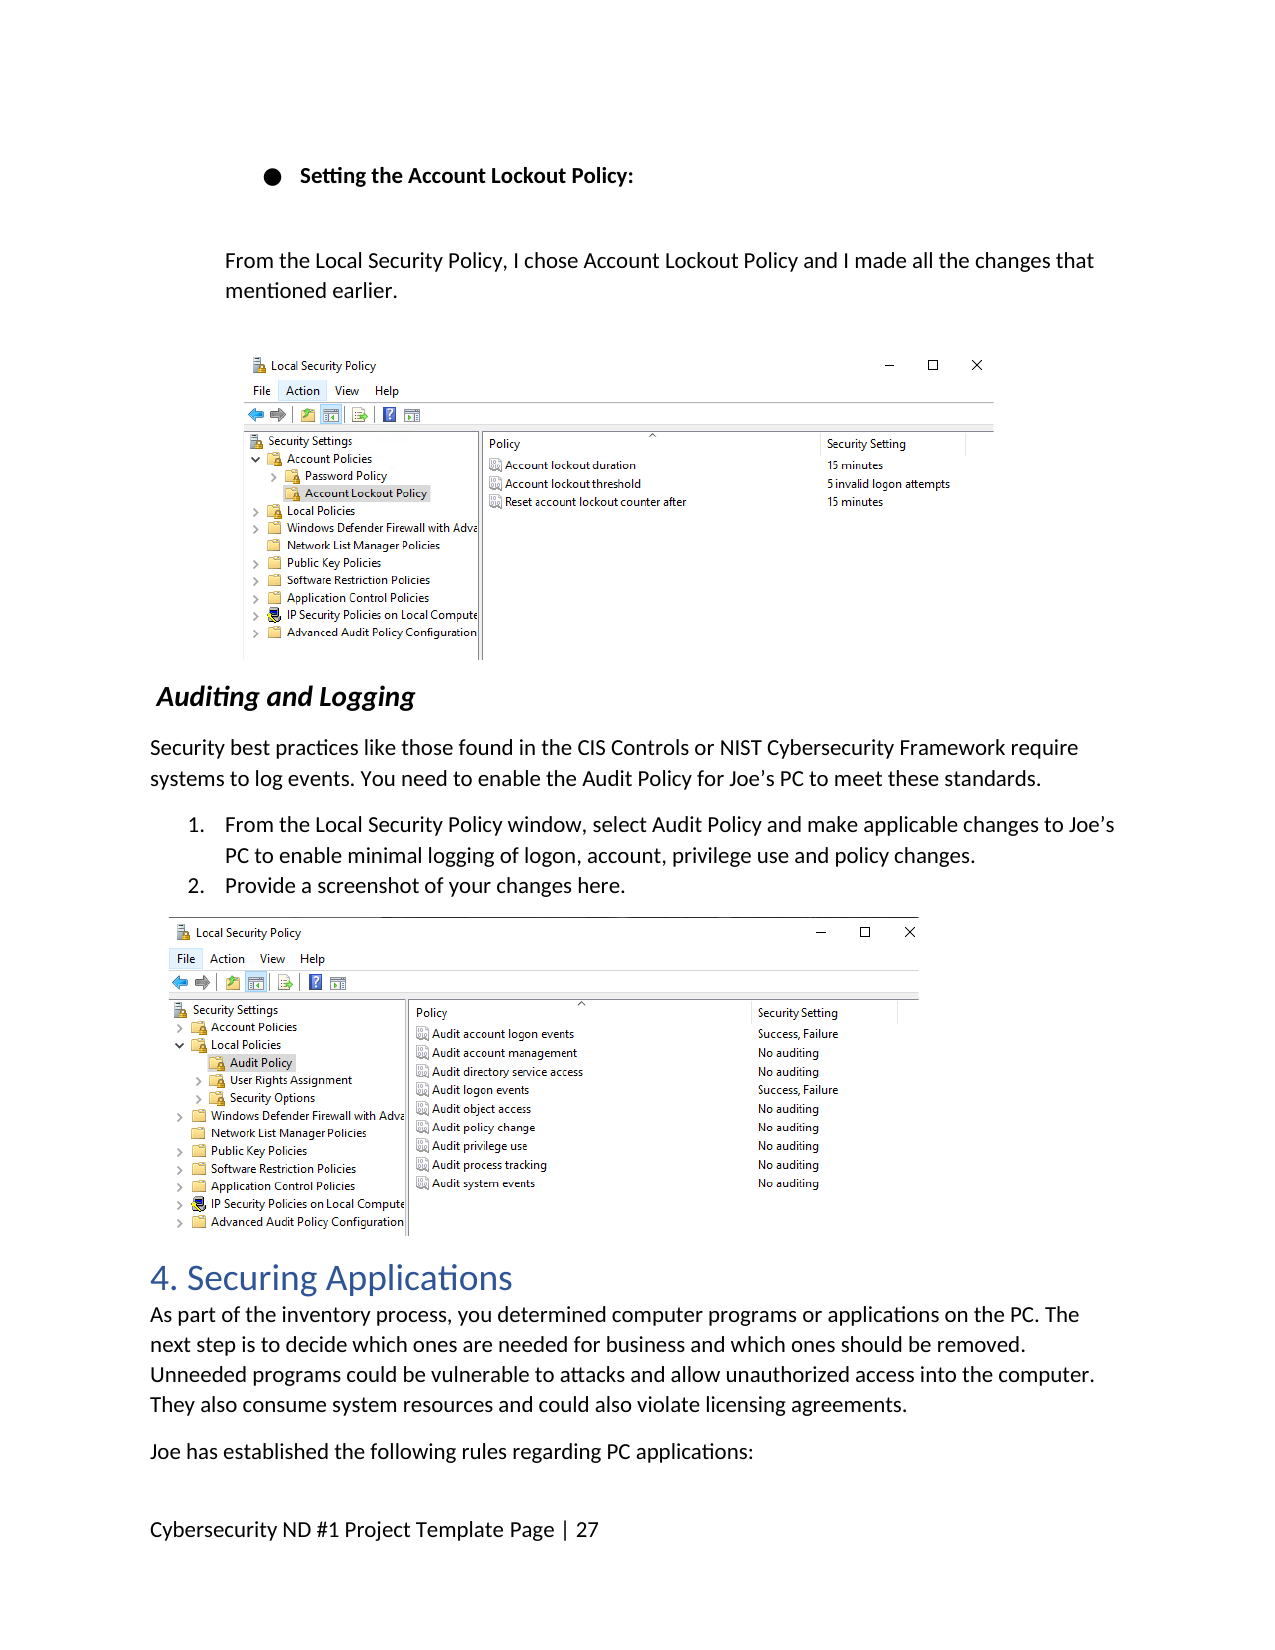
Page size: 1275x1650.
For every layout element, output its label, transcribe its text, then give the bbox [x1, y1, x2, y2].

text Security best practices like those found in the CIS Controls or NIST Cybersecurity Framework require systems to log events. You need to enable the Audit Policy for Joe’s PC to meet these standards. [150, 733, 1125, 792]
text As part of the inventory process, you determined computer programs or applications on the PC. The next step is to decide which ones are needed for business and which ones should be removed. Unneeded programs could be vulnerable to attacks and allow unauthorized access into the computer. They also consume system resources and could also violate licensing agreements. [150, 1300, 1125, 1418]
subtitle 4. Securing Applications [150, 1254, 1125, 1300]
text From the Local Security Policy, I chose Account Lockout Policy and I made all the changes that mentioned earlier. [225, 246, 1125, 304]
text Auditing and Logging [150, 678, 1125, 714]
list Provide a screenshot of your changes here. [187, 871, 1125, 899]
text Joe has established the following rules regarding PC applications: [150, 1437, 1125, 1465]
list Setting the Account Lockout Policy: [262, 150, 1125, 227]
list From the Local Security Policy window, select Audit Policy and make applicable changes to Joe’s PC to enable minimal logging of logon, account, privilege use and policy changes. [187, 811, 1125, 869]
